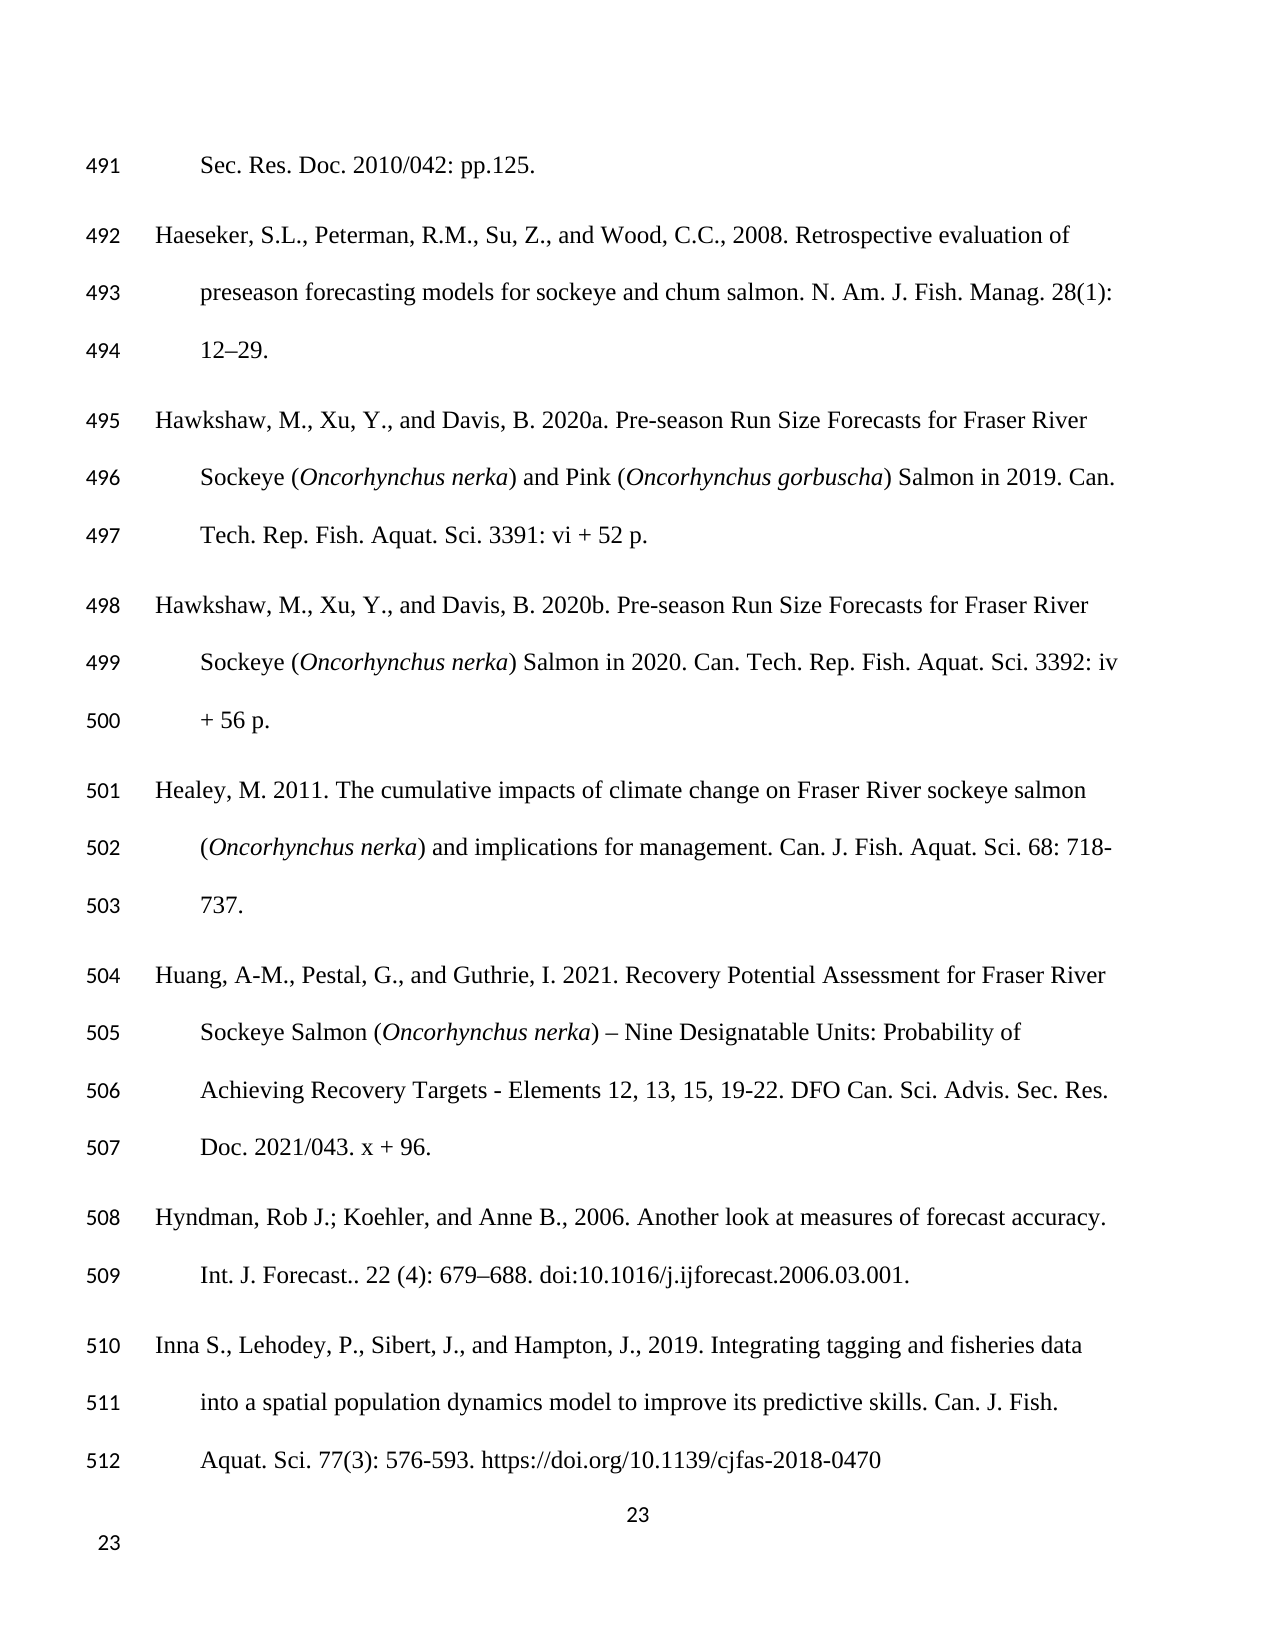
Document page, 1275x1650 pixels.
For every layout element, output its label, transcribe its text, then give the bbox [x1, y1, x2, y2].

text Huang, A-M., Pestal, G., and Guthrie, I. 2021. Recovery Potential Assessment for Fraser River Sockeye Salmon (Oncorhynchus nerka) – Nine Designatable Units: Probability of Achieving Recovery Targets - Elements 12, 13, 15, 19-22. DFO Can. Sci. Advis. Sec. Res. Doc. 2021/043. x + 96. [155, 960, 1125, 1161]
text Healey, M. 2011. The cumulative impacts of climate change on Fraser River sockeye salmon (Oncorhynchus nerka) and implications for management. Can. J. Fish. Aquat. Sci. 68: 718-737. [155, 775, 1125, 919]
text Hyndman, Rob J.; Koehler, and Anne B., 2006. Another look at measures of forecast accuracy. Int. J. Forecast.. 22 (4): 679–688. doi:10.1016/j.ijforecast.2006.03.001. [155, 1202, 1125, 1289]
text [155, 150, 1125, 179]
text Hawkshaw, M., Xu, Y., and Davis, B. 2020b. Pre-season Run Size Forecasts for Fraser River Sockeye (Oncorhynchus nerka) Salmon in 2020. Can. Tech. Rep. Fish. Aquat. Sci. 3392: iv + 56 p. [155, 590, 1125, 734]
text Hawkshaw, M., Xu, Y., and Davis, B. 2020a. Pre-season Run Size Forecasts for Fraser River Sockeye (Oncorhynchus nerka) and Pink (Oncorhynchus gorbuscha) Salmon in 2019. Can. Tech. Rep. Fish. Aquat. Sci. 3391: vi + 52 p. [155, 405, 1125, 549]
text Haeseker, S.L., Peterman, R.M., Su, Z., and Wood, C.C., 2008. Retrospective evaluation of preseason forecasting models for sockeye and chum salmon. N. Am. J. Fish. Manag. 28(1): 12–29. [155, 220, 1125, 364]
text Inna S., Lehodey, P., Sibert, J., and Hampton, J., 2019. Integrating tagging and fisheries data into a spatial population dynamics model to improve its predictive skills. Can. J. Fish. Aquat. Sci. 77(3): 576-593. https://doi.org/10.1139/cjfas-2018-0470 [155, 1330, 1125, 1474]
